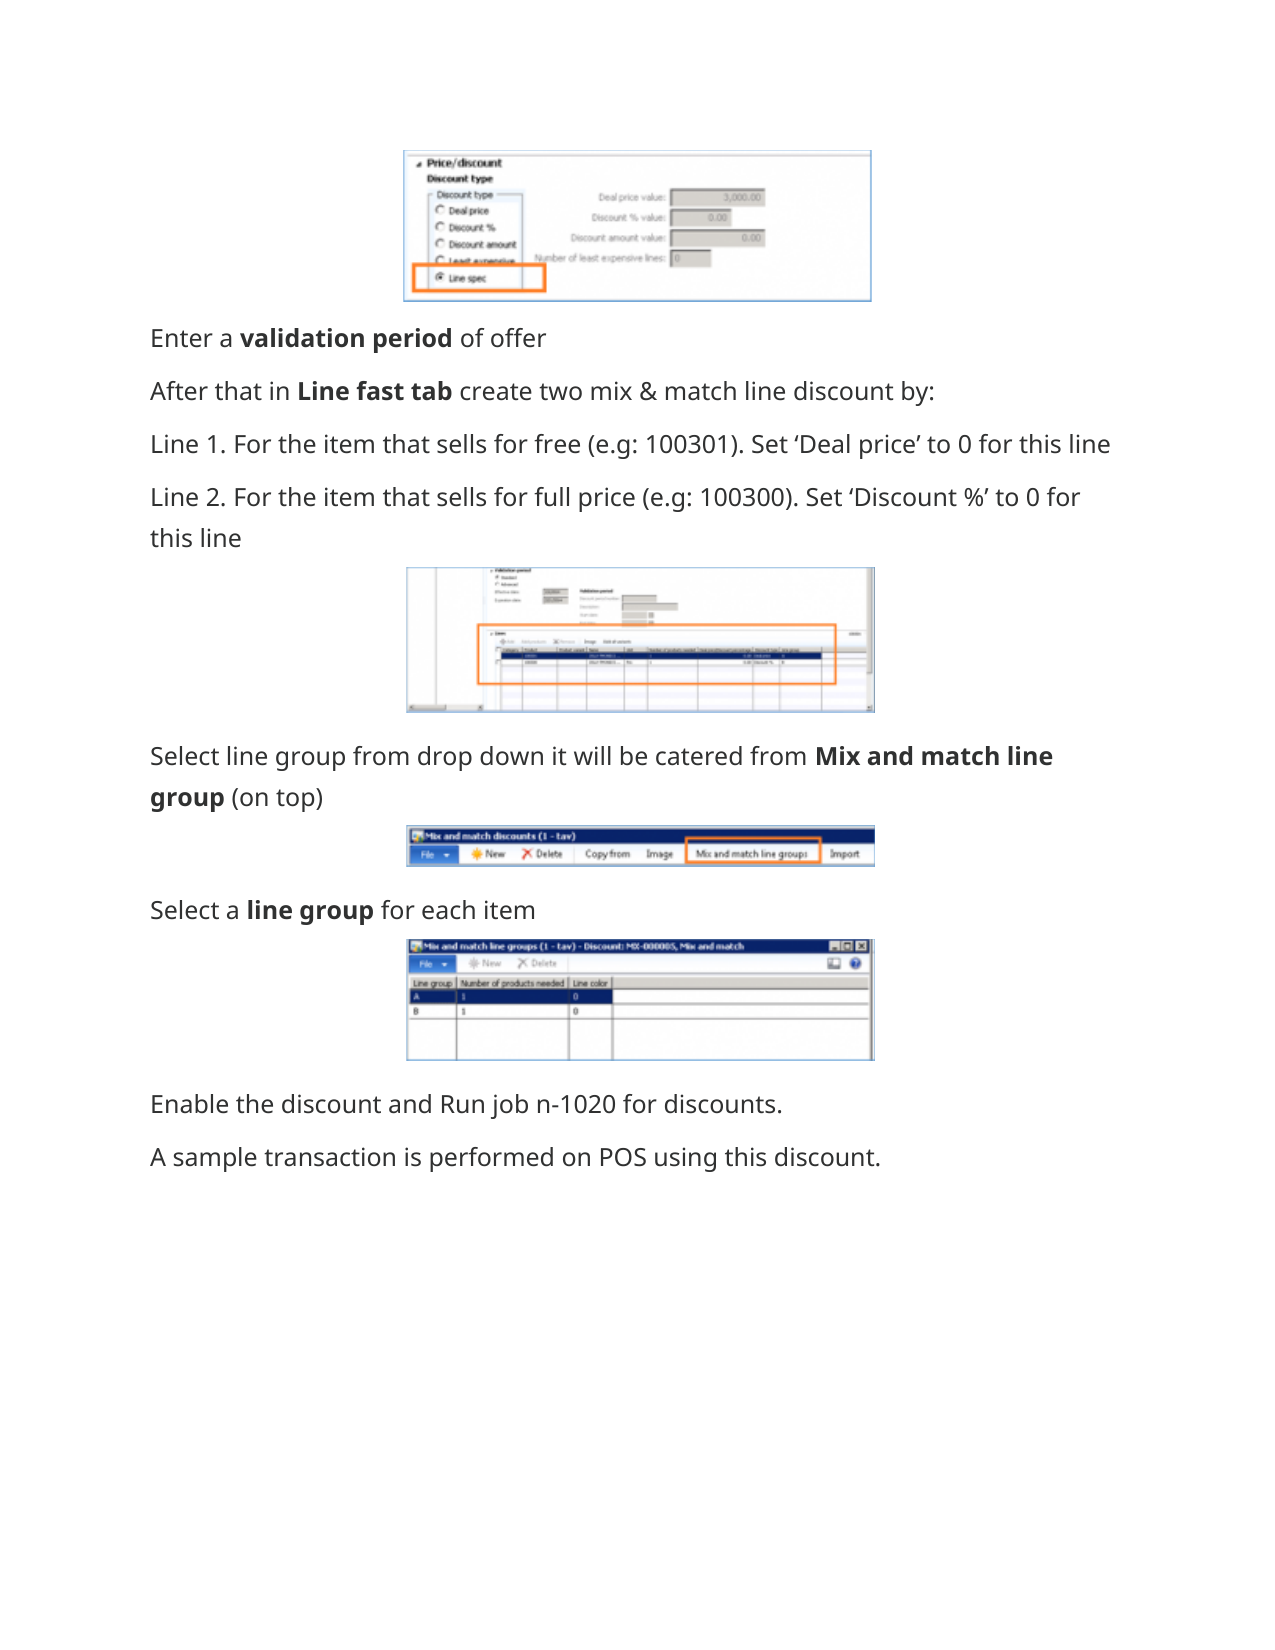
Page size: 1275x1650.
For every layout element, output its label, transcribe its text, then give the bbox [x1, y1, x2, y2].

text Select a line group for each item [150, 886, 1125, 927]
picture [406, 825, 875, 867]
picture [403, 150, 872, 302]
text Enable the discount and Run job n-1020 for discounts. [150, 1080, 1125, 1121]
picture [406, 567, 875, 713]
text After that in Line fast tab create two mix & match line discount by: [150, 367, 1125, 408]
text Line 1. For the item that sells for free (e.g: 100301). Set ‘Deal price’ to 0 for this line [150, 420, 1125, 461]
text Select line group from drop down it will be catered from Mix and match line group (on top) [150, 732, 1125, 813]
picture [406, 939, 875, 1061]
text Line 2. For the item that sells for full price (e.g: 100300). Set ‘Discount %’ to 0 for this line [150, 473, 1125, 555]
text Enter a validation period of offer [150, 314, 1125, 355]
text A sample transaction is performed on POS using this discount. [150, 1133, 1125, 1174]
